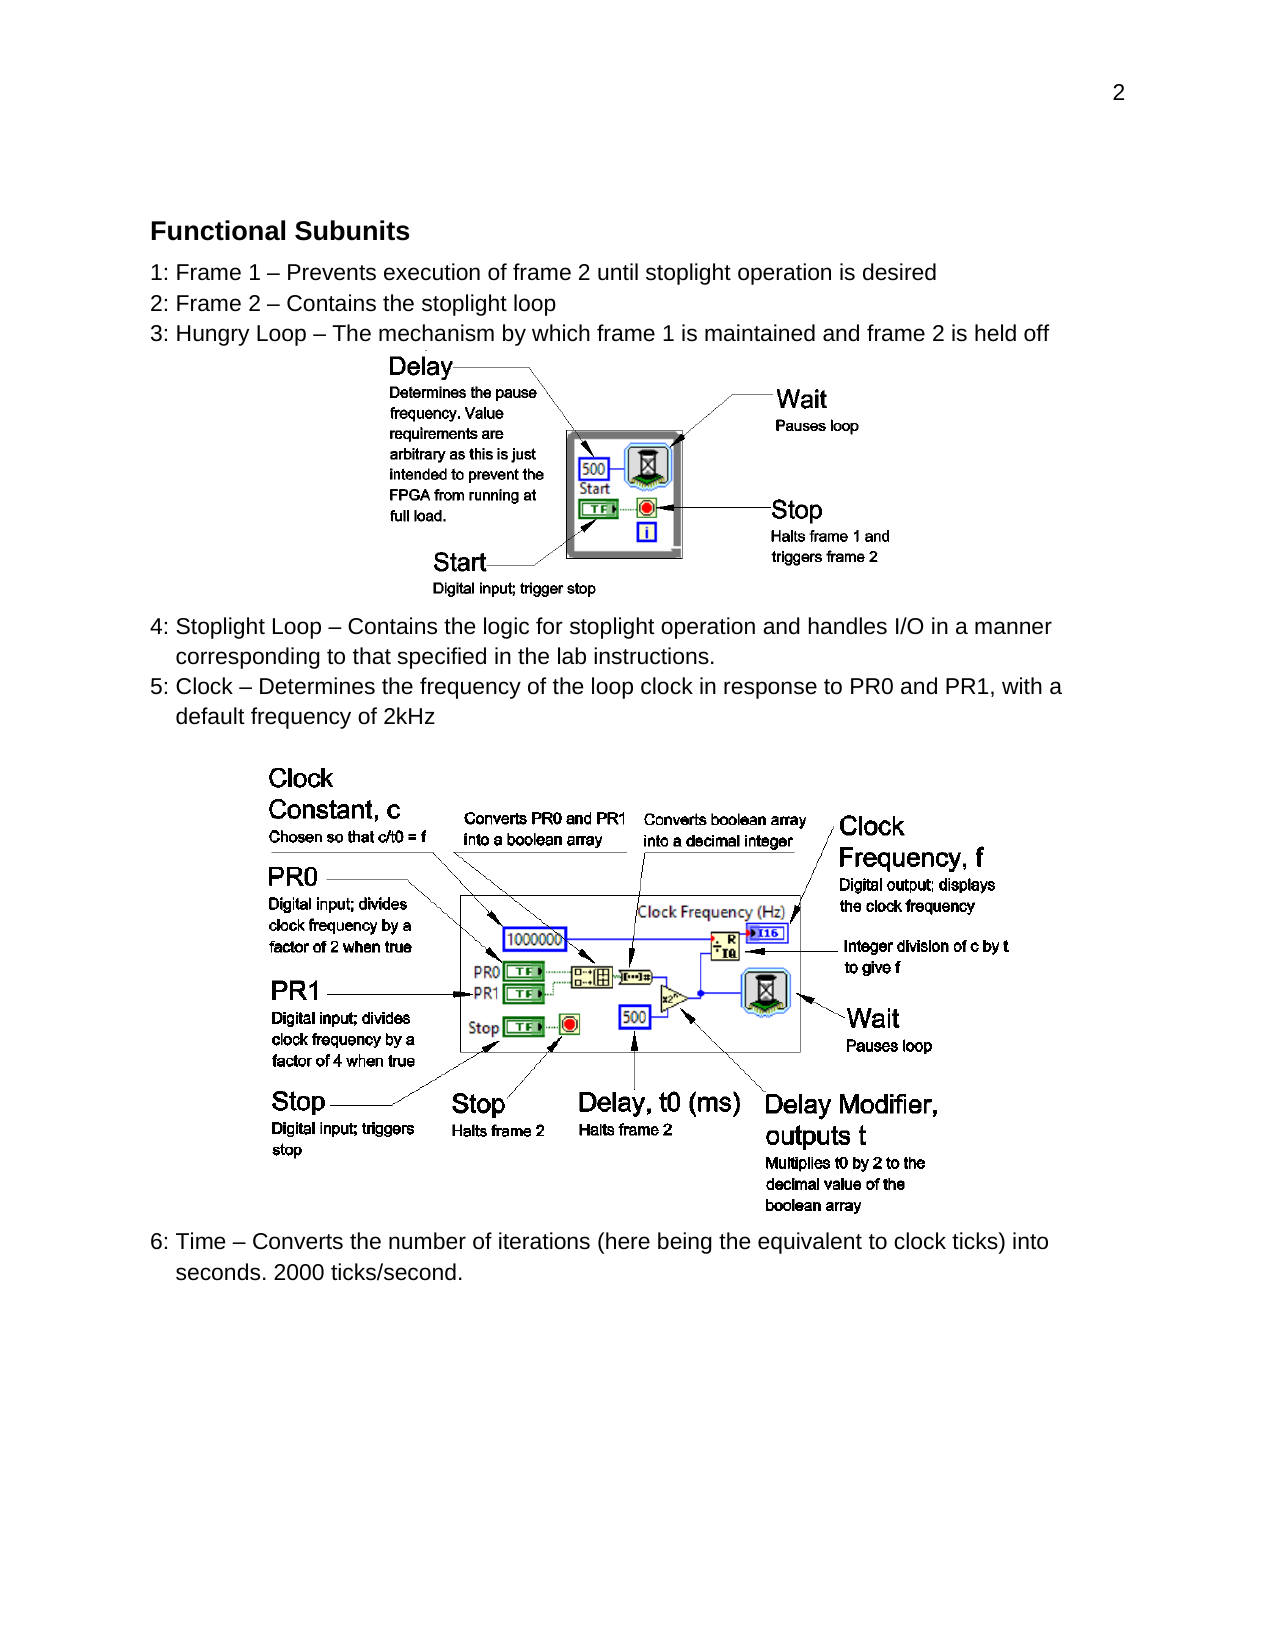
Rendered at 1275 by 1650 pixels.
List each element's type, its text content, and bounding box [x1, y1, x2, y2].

picture [379, 350, 896, 609]
text 5: Clock – Determines the frequency of the loop clock in response to PR0 and PR1, with a [150, 673, 1125, 699]
text seconds. 2000 ticks/second. [150, 1258, 1125, 1285]
text 2: Frame 2 – Contains the stoplight loop [150, 289, 1125, 316]
text 3: Hungry Loop – The mechanism by which frame 1 is maintained and frame 2 is held off [150, 320, 1125, 346]
text 1: Frame 1 – Prevents execution of frame 2 until stoplight operation is desired [150, 259, 1125, 286]
text 6: Time – Converts the number of iterations (here being the equivalent to clock ticks) into [150, 1228, 1125, 1255]
text corresponding to that specified in the lab instructions. [150, 643, 1125, 669]
subtitle Functional Subunits [150, 215, 1125, 246]
text default frequency of 2kHz [150, 703, 1125, 729]
picture [260, 763, 1015, 1225]
text 4: Stoplight Loop – Contains the logic for stoplight operation and handles I/O in a manner [150, 613, 1125, 639]
